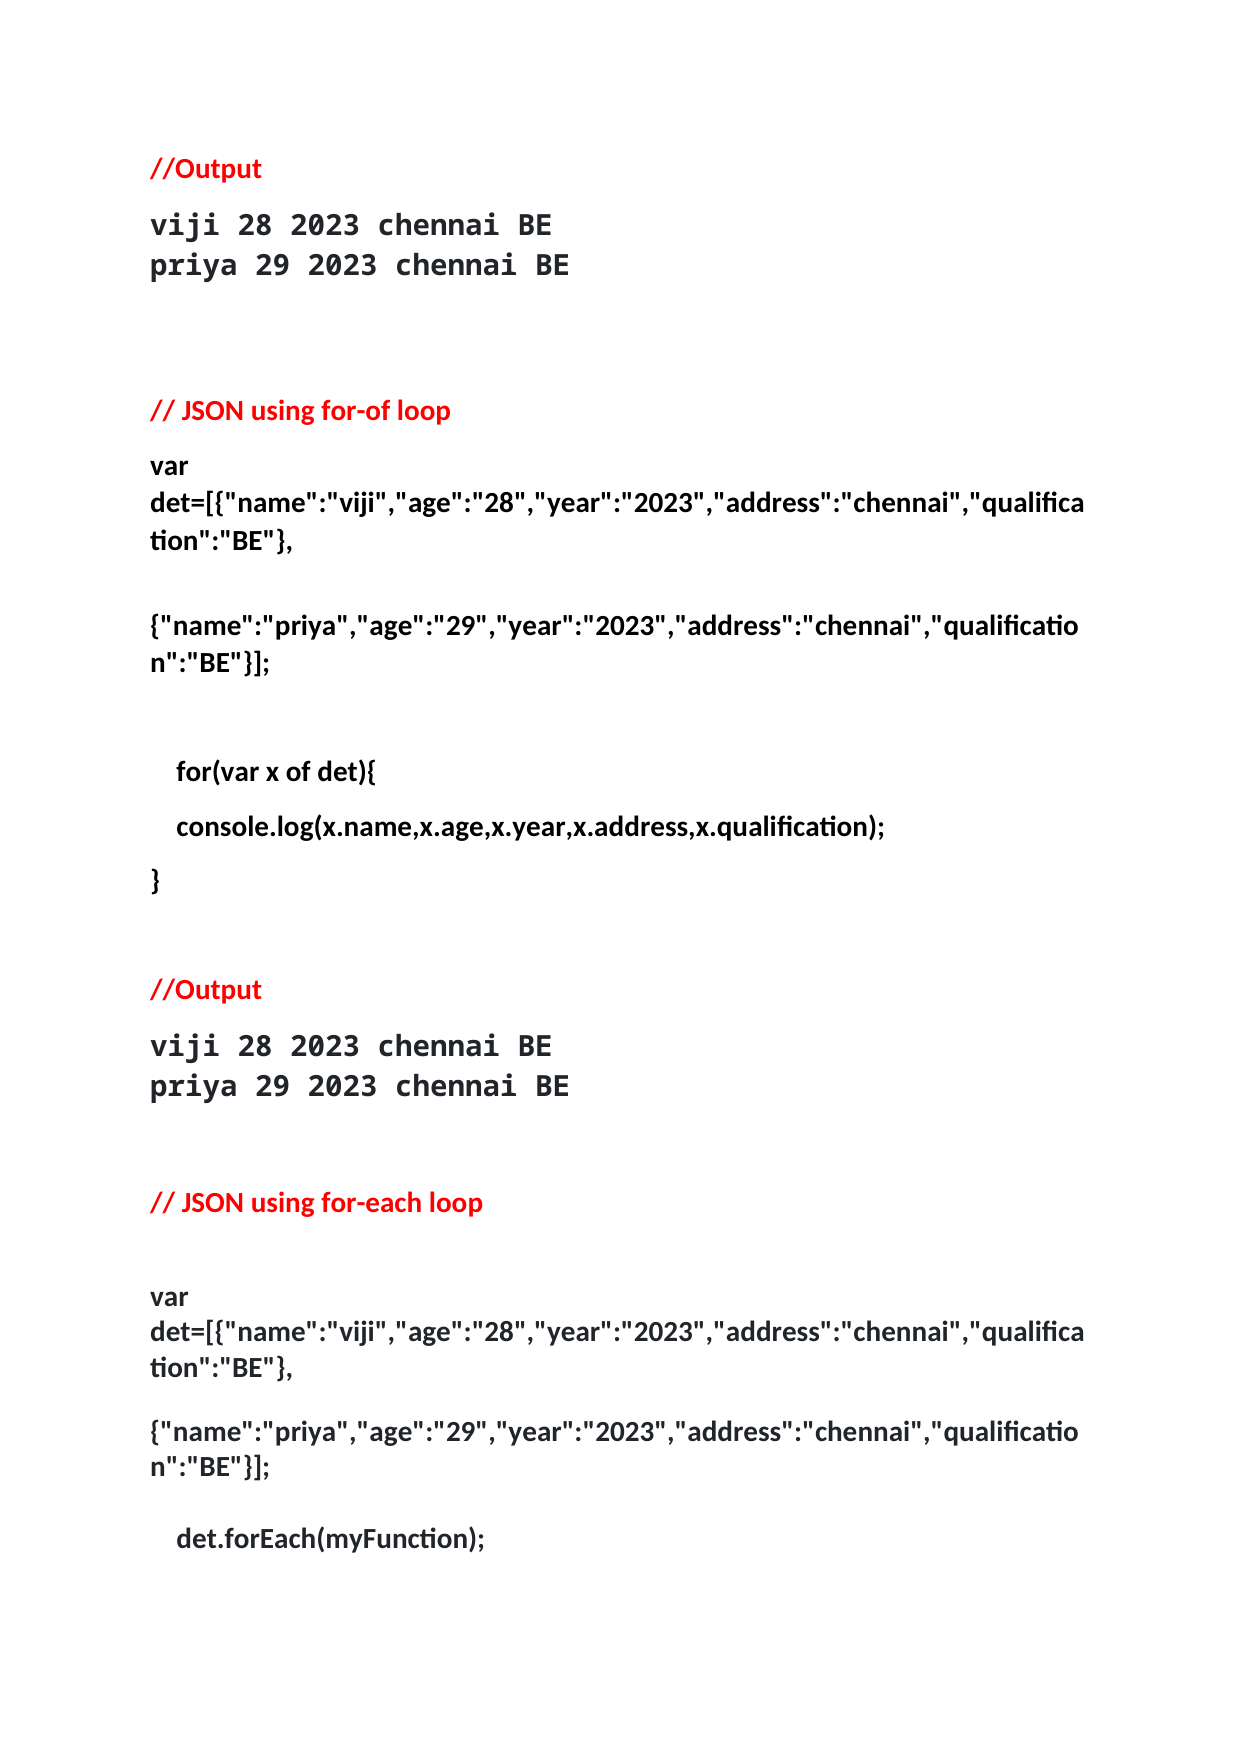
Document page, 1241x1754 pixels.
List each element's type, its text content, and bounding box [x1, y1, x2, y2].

text //Output [150, 150, 1090, 186]
text {"name":"priya","age":"29","year":"2023","address":"chennai","qualification":"BE"}]; [150, 577, 1090, 680]
text priya 29 2023 chennai BE [150, 244, 1090, 284]
text viji 28 2023 chennai BE [150, 1025, 1090, 1065]
text var det=[{"name":"viji","age":"28","year":"2023","address":"chennai","qualification":"BE"}, [150, 1278, 1090, 1385]
text console.log(x.name,x.age,x.year,x.address,x.qualification); [150, 808, 1090, 843]
text {"name":"priya","age":"29","year":"2023","address":"chennai","qualification":"BE"}]; [150, 1385, 1090, 1484]
text // JSON using for-each loop [150, 1184, 1090, 1219]
text } [150, 862, 1090, 898]
text priya 29 2023 chennai BE [150, 1065, 1090, 1104]
text for(var x of det){ [150, 753, 1090, 789]
text det.forEach(myFunction); [150, 1520, 1090, 1555]
text //Output [150, 971, 1090, 1006]
text // JSON using for-of loop [150, 392, 1090, 428]
text var det=[{"name":"viji","age":"28","year":"2023","address":"chennai","qualification":"BE"}, [150, 447, 1090, 558]
text viji 28 2023 chennai BE [150, 204, 1090, 244]
